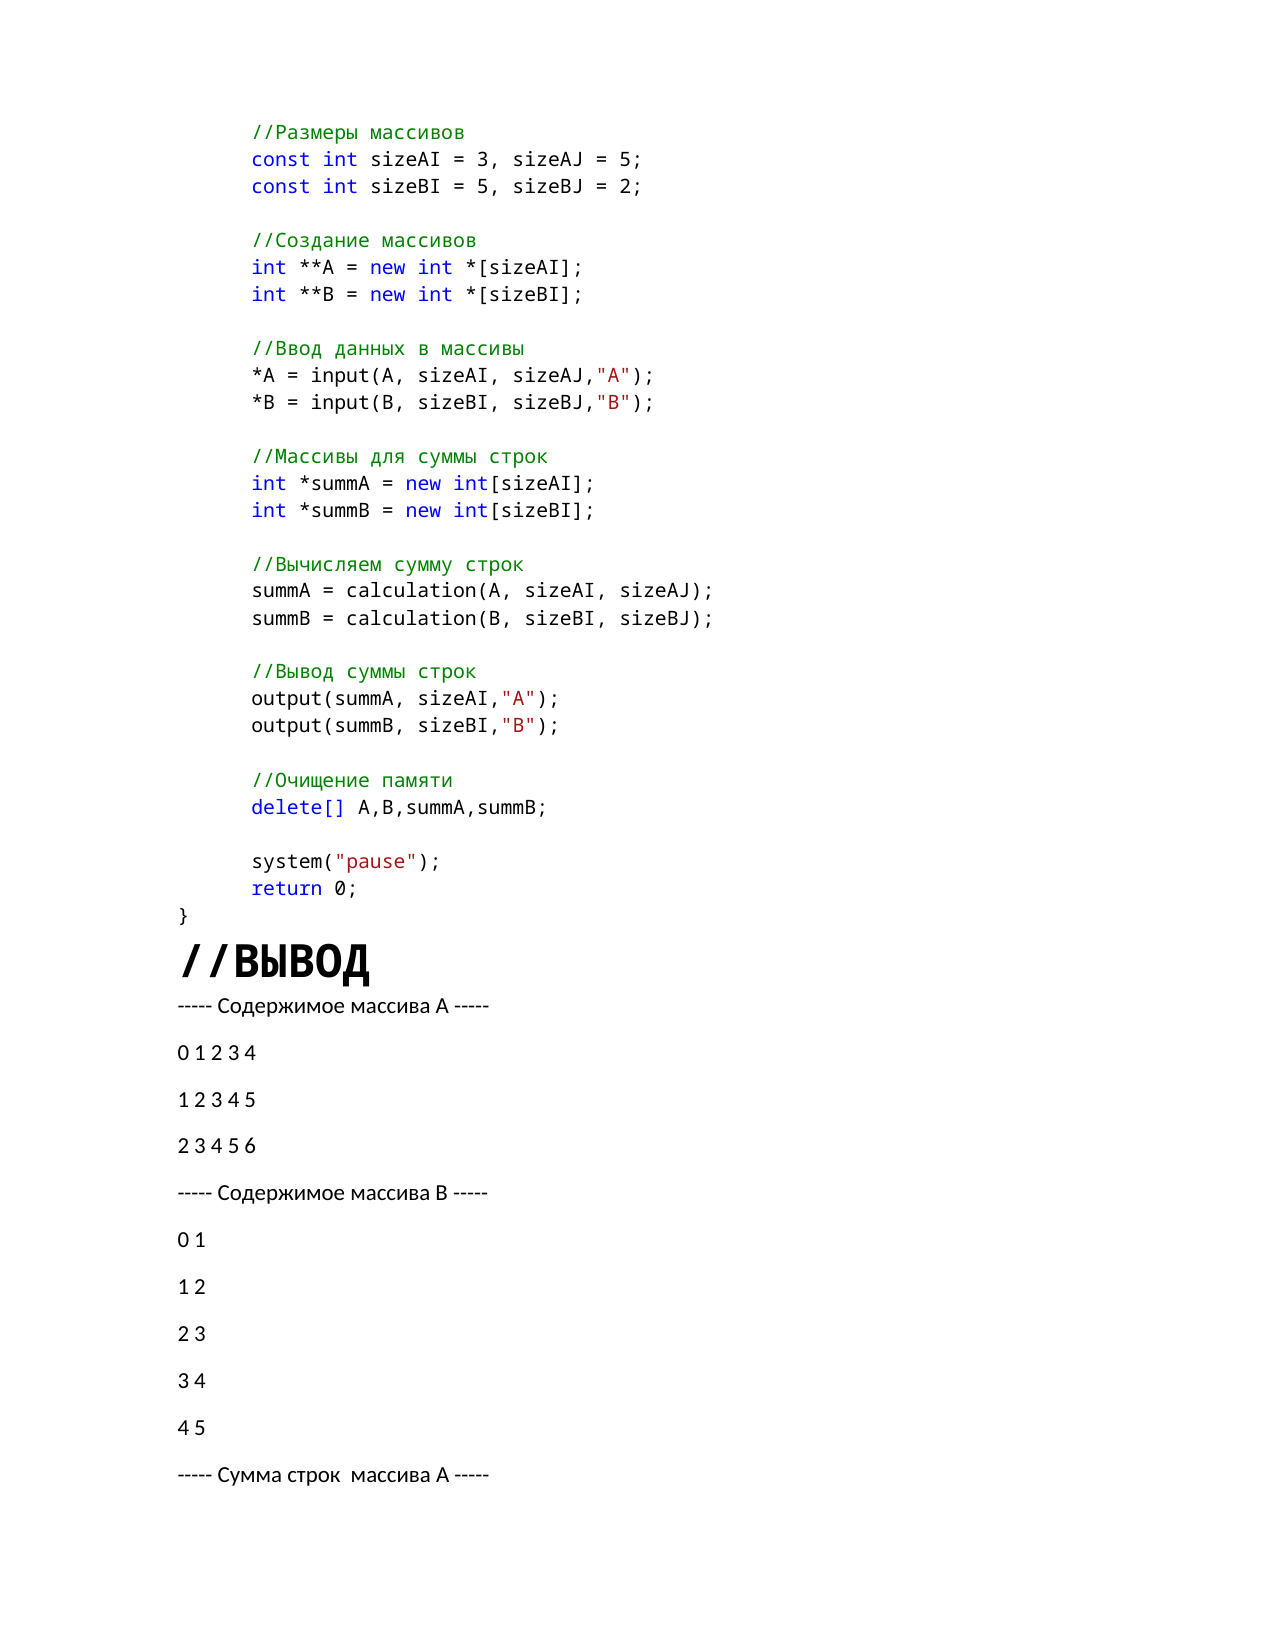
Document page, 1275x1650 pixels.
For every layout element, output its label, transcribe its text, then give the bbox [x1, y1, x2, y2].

text *B = input(B, sizeBI, sizeBJ,"B"); [177, 388, 1186, 415]
text //Создание массивов [177, 226, 1186, 253]
text //Размеры массивов [177, 118, 1186, 145]
text int **A = new int *[sizeAI]; [177, 253, 1186, 280]
text const int sizeBI = 5, sizeBJ = 2; [177, 172, 1186, 199]
text int *summA = new int[sizeAI]; [177, 469, 1186, 496]
text 1 2 3 4 5 [177, 1085, 1186, 1113]
text int *summB = new int[sizeBI]; [177, 496, 1186, 523]
text //Массивы для суммы строк [177, 442, 1186, 469]
text summA = calculation(A, sizeAI, sizeAJ); [177, 577, 1186, 604]
text 0 1 2 3 4 [177, 1038, 1186, 1066]
text 2 3 4 5 6 [177, 1132, 1186, 1159]
text 0 1 [177, 1225, 1186, 1253]
text } [177, 902, 1186, 928]
text *A = input(A, sizeAI, sizeAJ,"A"); [177, 361, 1186, 388]
text 3 4 [177, 1366, 1186, 1394]
text //Ввод данных в массивы [177, 334, 1186, 361]
text //ВЫВОД [177, 928, 1186, 991]
text summB = calculation(B, sizeBI, sizeBJ); [177, 604, 1186, 631]
text output(summB, sizeBI,"B"); [177, 712, 1186, 739]
text delete[] A,B,summA,summB; [177, 794, 1186, 821]
text //Вычисляем сумму строк [177, 550, 1186, 577]
text //Очищение памяти [177, 767, 1186, 794]
text output(summA, sizeAI,"A"); [177, 685, 1186, 712]
text 4 5 [177, 1413, 1186, 1441]
text ----- Содержимое массива A ----- [177, 991, 1186, 1019]
text const int sizeAI = 3, sizeAJ = 5; [177, 145, 1186, 172]
text system("pause"); [177, 848, 1186, 874]
text //Вывод суммы строк [177, 658, 1186, 685]
text int **B = new int *[sizeBI]; [177, 280, 1186, 307]
text return 0; [177, 874, 1186, 902]
text ----- Содержимое массива B ----- [177, 1178, 1186, 1206]
text 1 2 [177, 1272, 1186, 1300]
text 2 3 [177, 1319, 1186, 1347]
text ----- Сумма строк массива A ----- [177, 1460, 1186, 1488]
